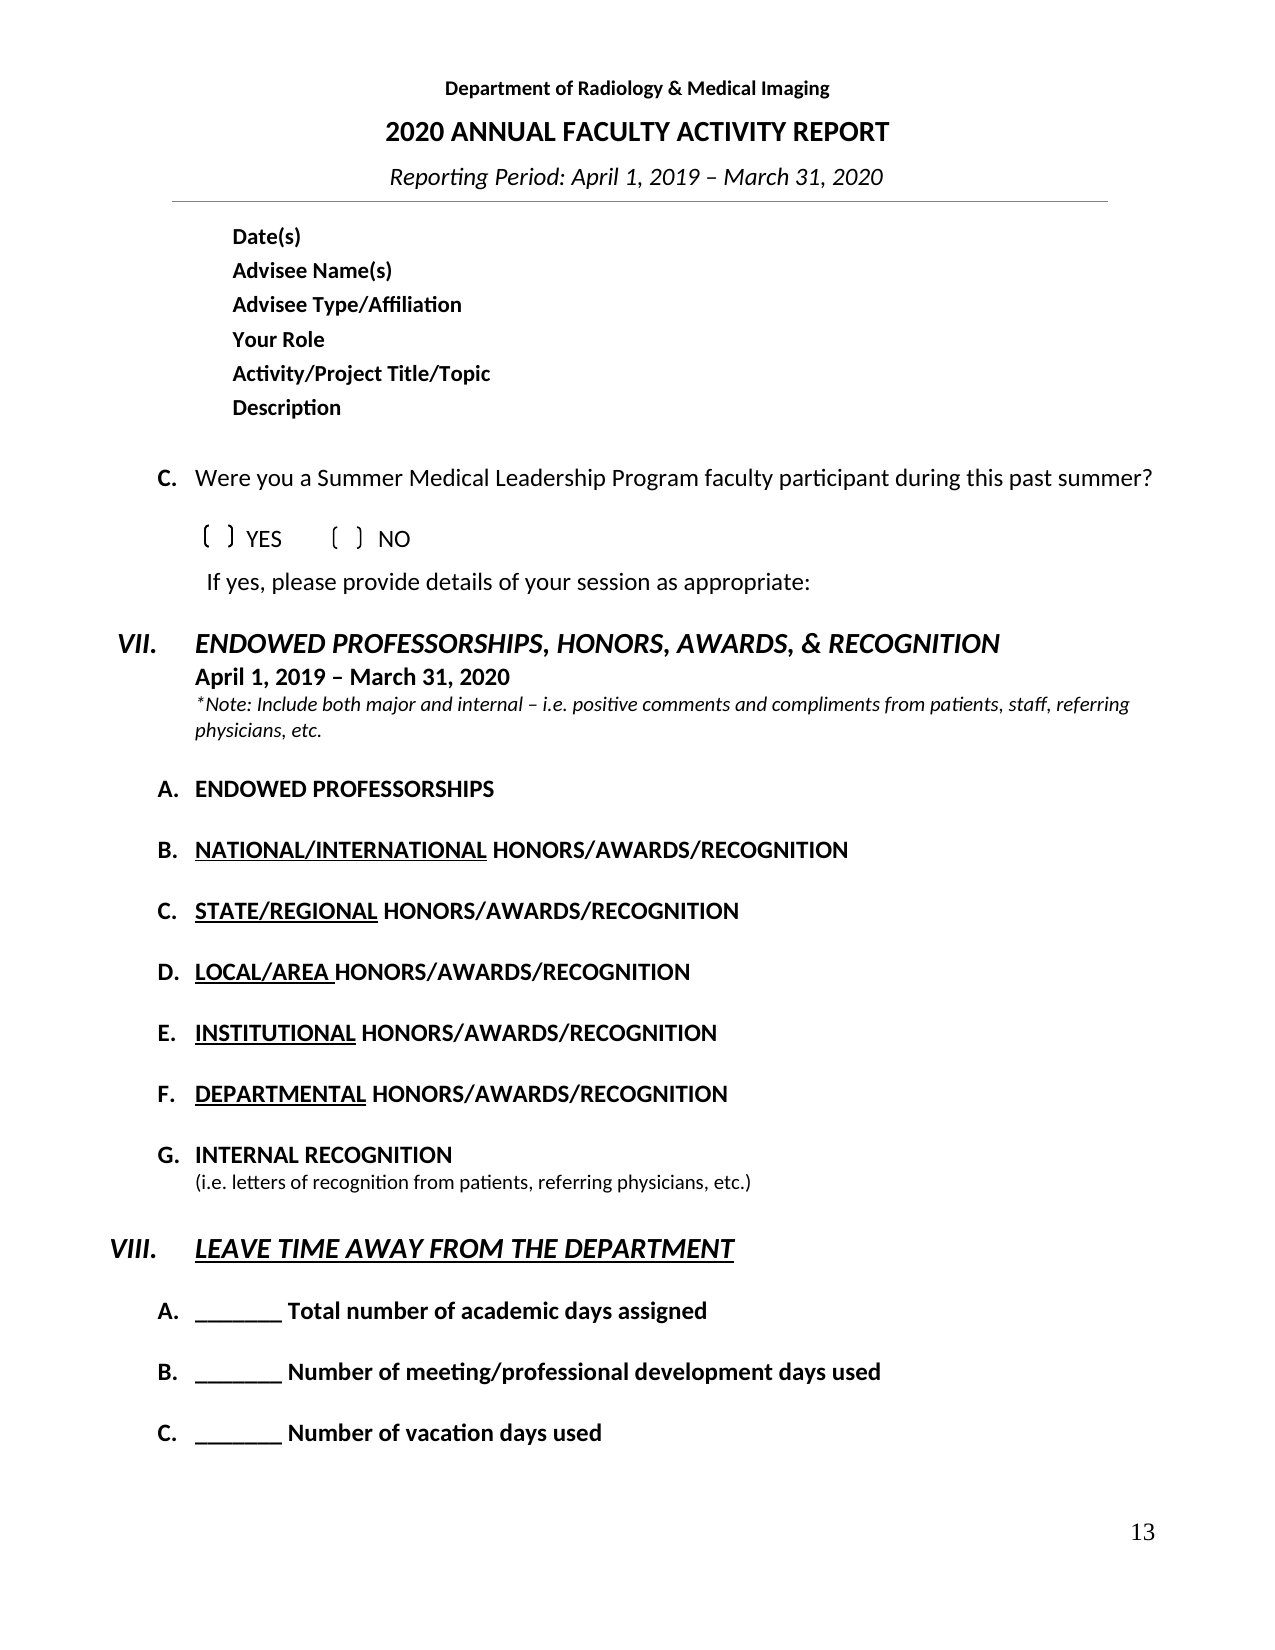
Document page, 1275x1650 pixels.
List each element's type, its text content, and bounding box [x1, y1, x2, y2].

list If yes, please provide details of your session as appropriate: [195, 566, 1155, 597]
list Advisee Name(s) [232, 256, 1155, 284]
list Activity/Project Title/Topic [232, 359, 1155, 387]
list ENDOWED PROFESSORSHIPS, HONORS, AWARDS, & RECOGNITION [157, 625, 1155, 661]
list LEAVE TIME AWAY FROM THE DEPARTMENT [157, 1231, 1155, 1266]
list Were you a Summer Medical Leadership Program faculty participant during this past summer? [157, 462, 1155, 492]
list April 1, 2019 – March 31, 2020 [195, 661, 1155, 691]
list DEPARTMENTAL HONORS/AWARDS/RECOGNITION [157, 1078, 1155, 1108]
list Description [232, 393, 1155, 421]
list LOCAL/AREA HONORS/AWARDS/RECOGNITION [157, 956, 1155, 986]
list YES NO [195, 523, 1155, 553]
list _______ Number of meeting/professional development days used [157, 1356, 1155, 1387]
list *Note: Include both major and internal – i.e. positive comments and compliments from patients, staff, referring physicians, etc. [195, 691, 1155, 742]
list STATE/REGIONAL HONORS/AWARDS/RECOGNITION [157, 895, 1155, 925]
list ENDOWED PROFESSORSHIPS [157, 773, 1155, 803]
list _______ Total number of academic days assigned [157, 1295, 1155, 1326]
text (i.e. letters of recognition from patients, referring physicians, etc.) [195, 1169, 1155, 1195]
list _______ Number of vacation days used [157, 1417, 1155, 1448]
list Advisee Type/Affiliation [232, 291, 1155, 319]
list INTERNAL RECOGNITION [157, 1139, 1155, 1169]
list NATIONAL/INTERNATIONAL HONORS/AWARDS/RECOGNITION [157, 834, 1155, 864]
list INSTITUTIONAL HONORS/AWARDS/RECOGNITION [157, 1017, 1155, 1047]
list Date(s) [232, 222, 1155, 250]
list Your Role [232, 325, 1155, 353]
